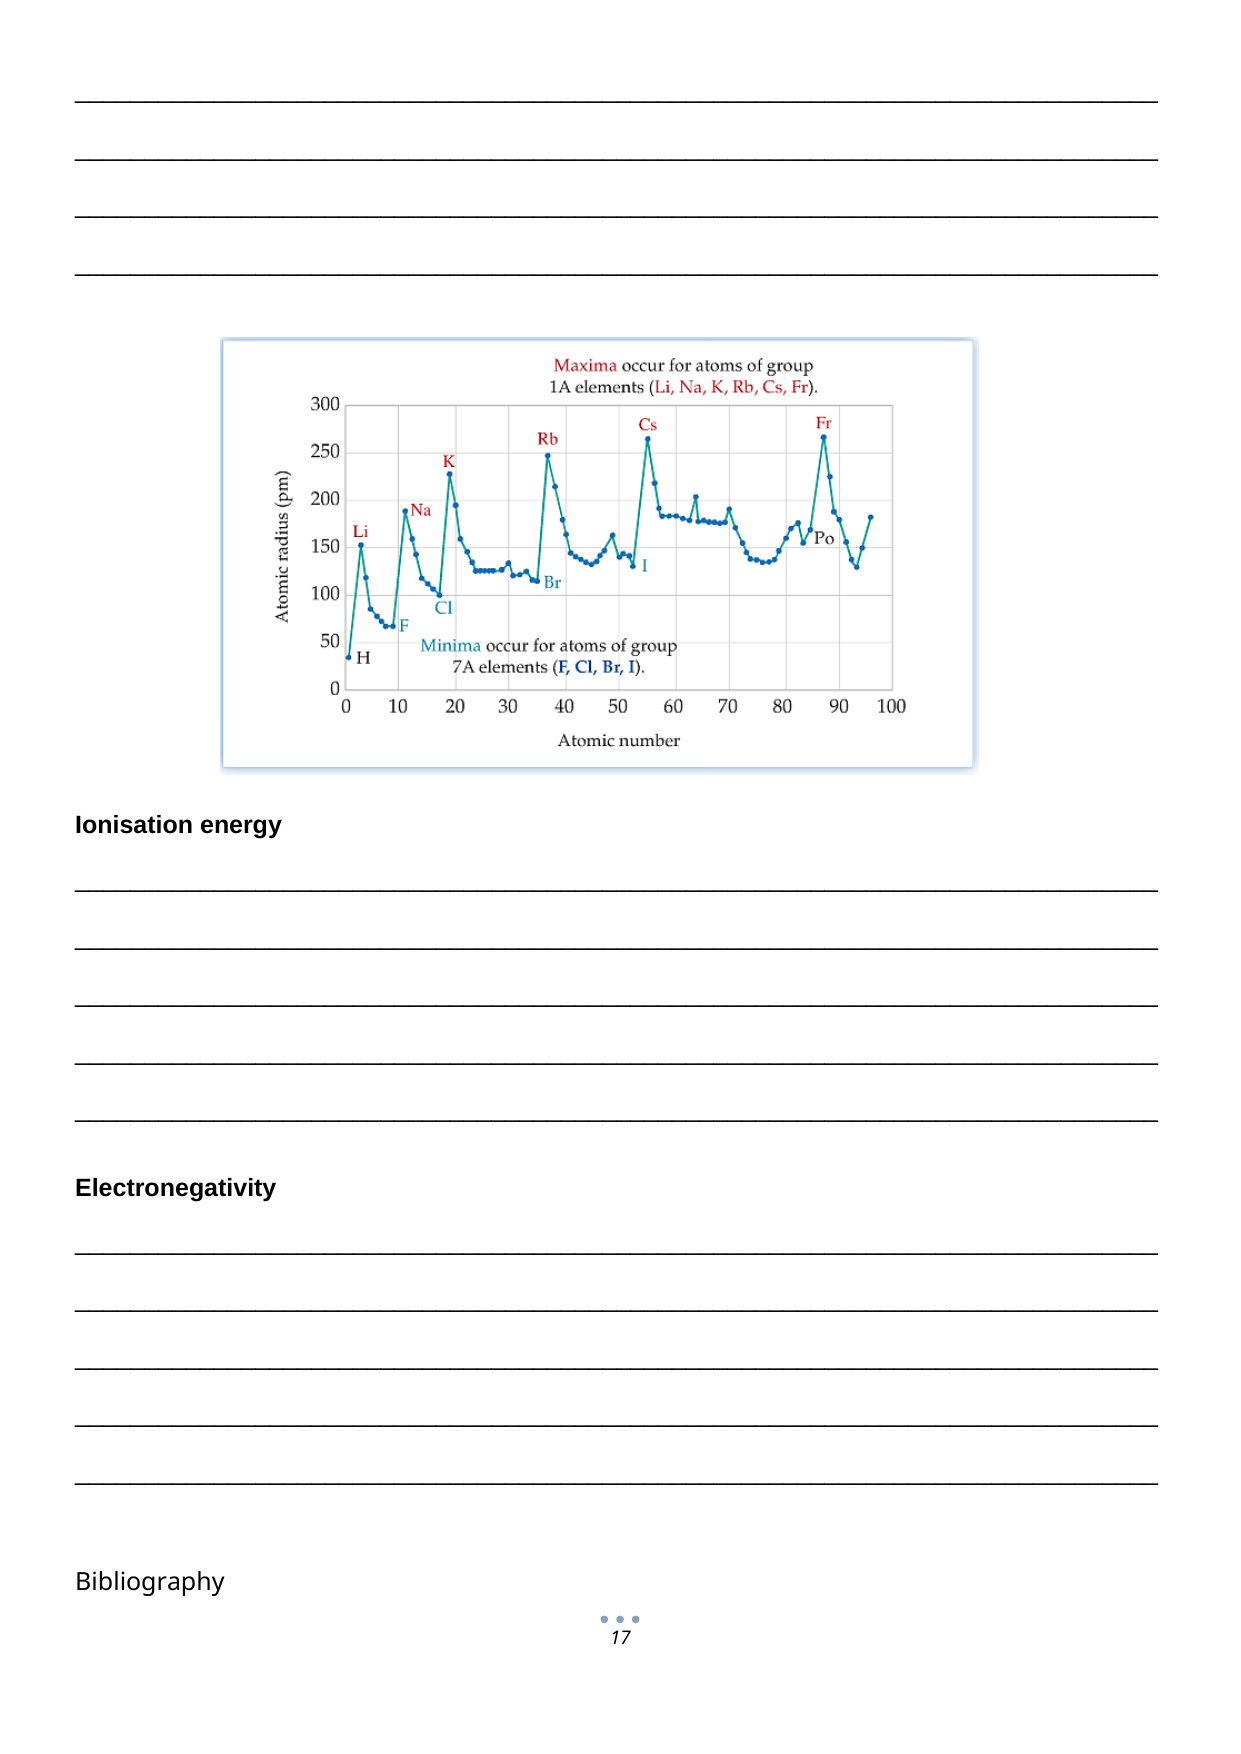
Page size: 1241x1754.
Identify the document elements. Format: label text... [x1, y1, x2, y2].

text Ionisation energy [75, 811, 1165, 839]
text ______________________________________________________________________________________________________________________________________________________________________________________________________________________________________________________________________________________________________________________________________________________________________________________________________ [75, 1227, 1165, 1485]
text ______________________________________________________________________________________________________________________________________________________________________________________________________________________________________________________________________________________________________________________________________________________________________________________________________ [75, 864, 1165, 1123]
text Electronegativity [75, 1173, 1165, 1201]
text ________________________________________________________________________________________________________________________________________________________________________________________________________________________________________________________________________________________________________________________ [75, 75, 1165, 276]
picture [220, 337, 979, 775]
